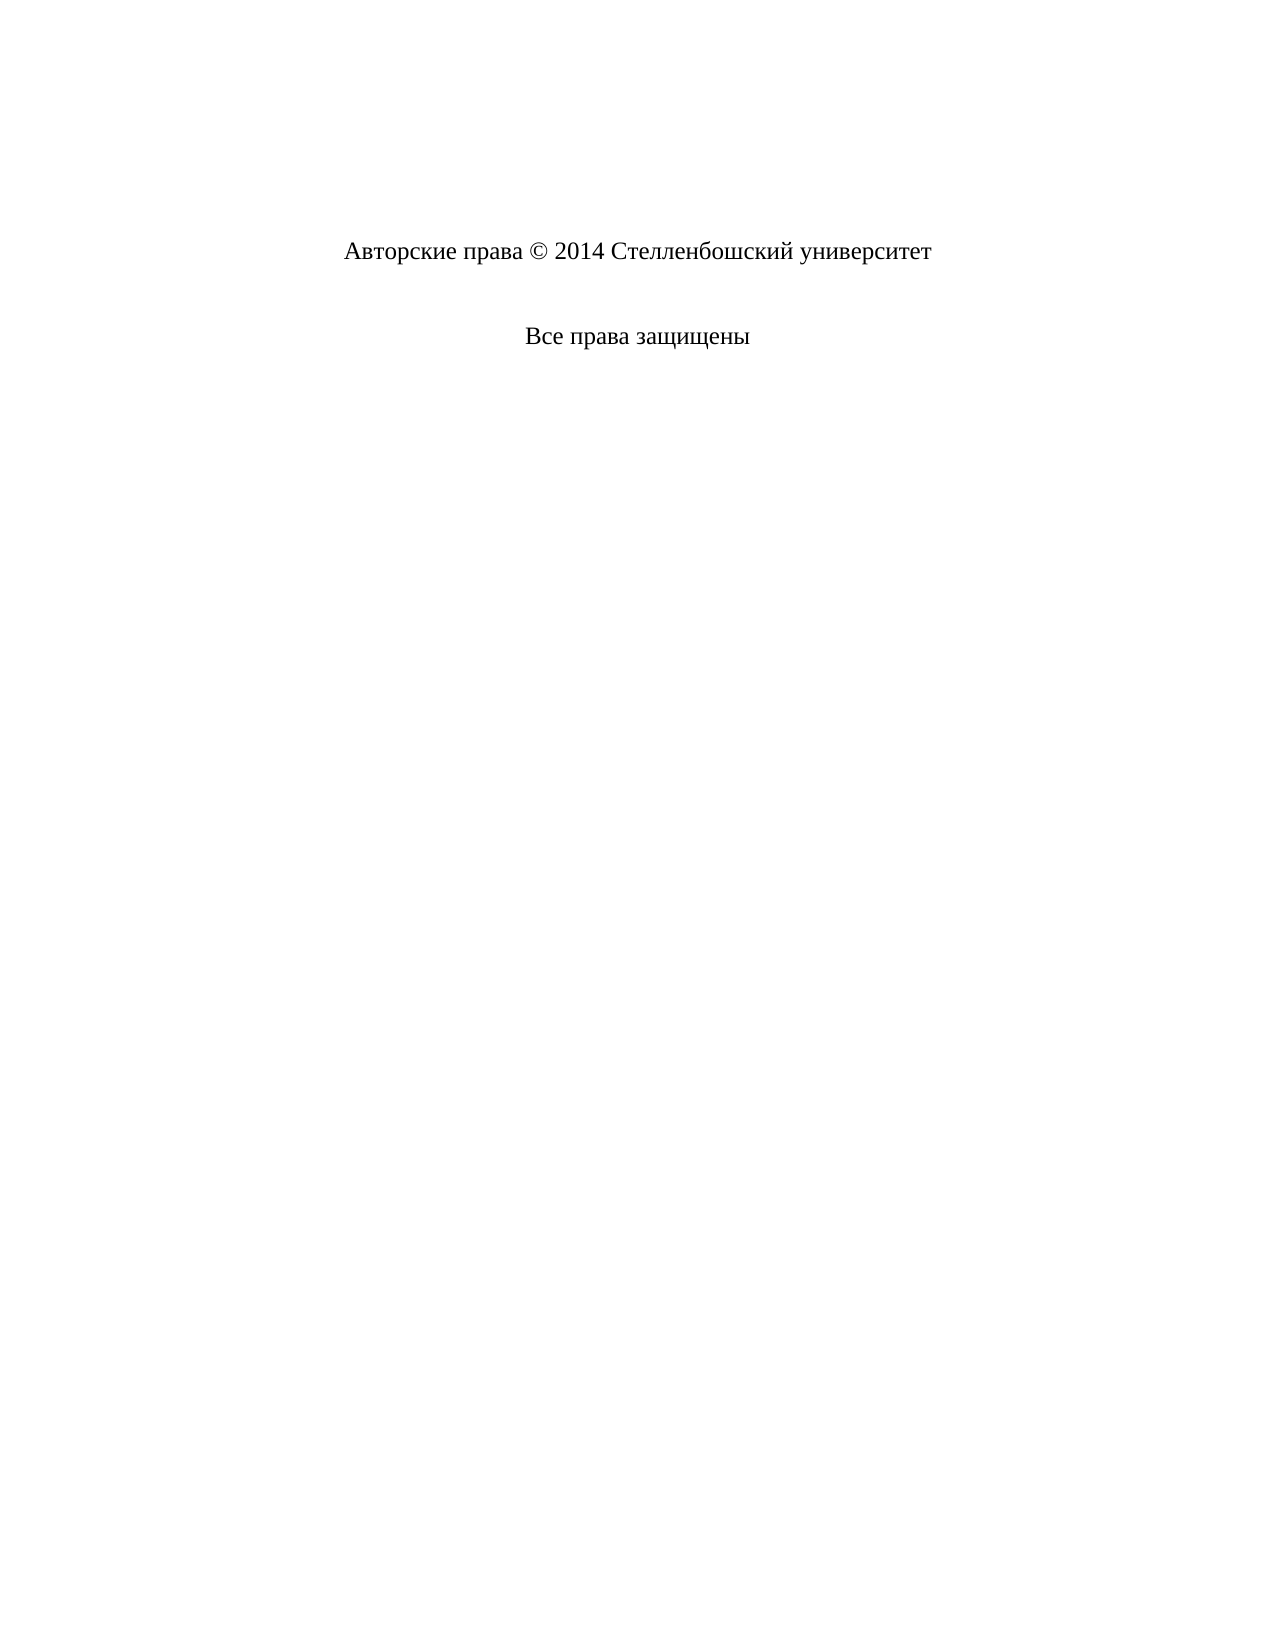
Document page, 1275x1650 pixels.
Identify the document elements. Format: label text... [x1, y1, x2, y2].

text Авторские права © 2014 Стелленбошский университет [167, 236, 1108, 264]
text Все права защищены [167, 321, 1108, 350]
